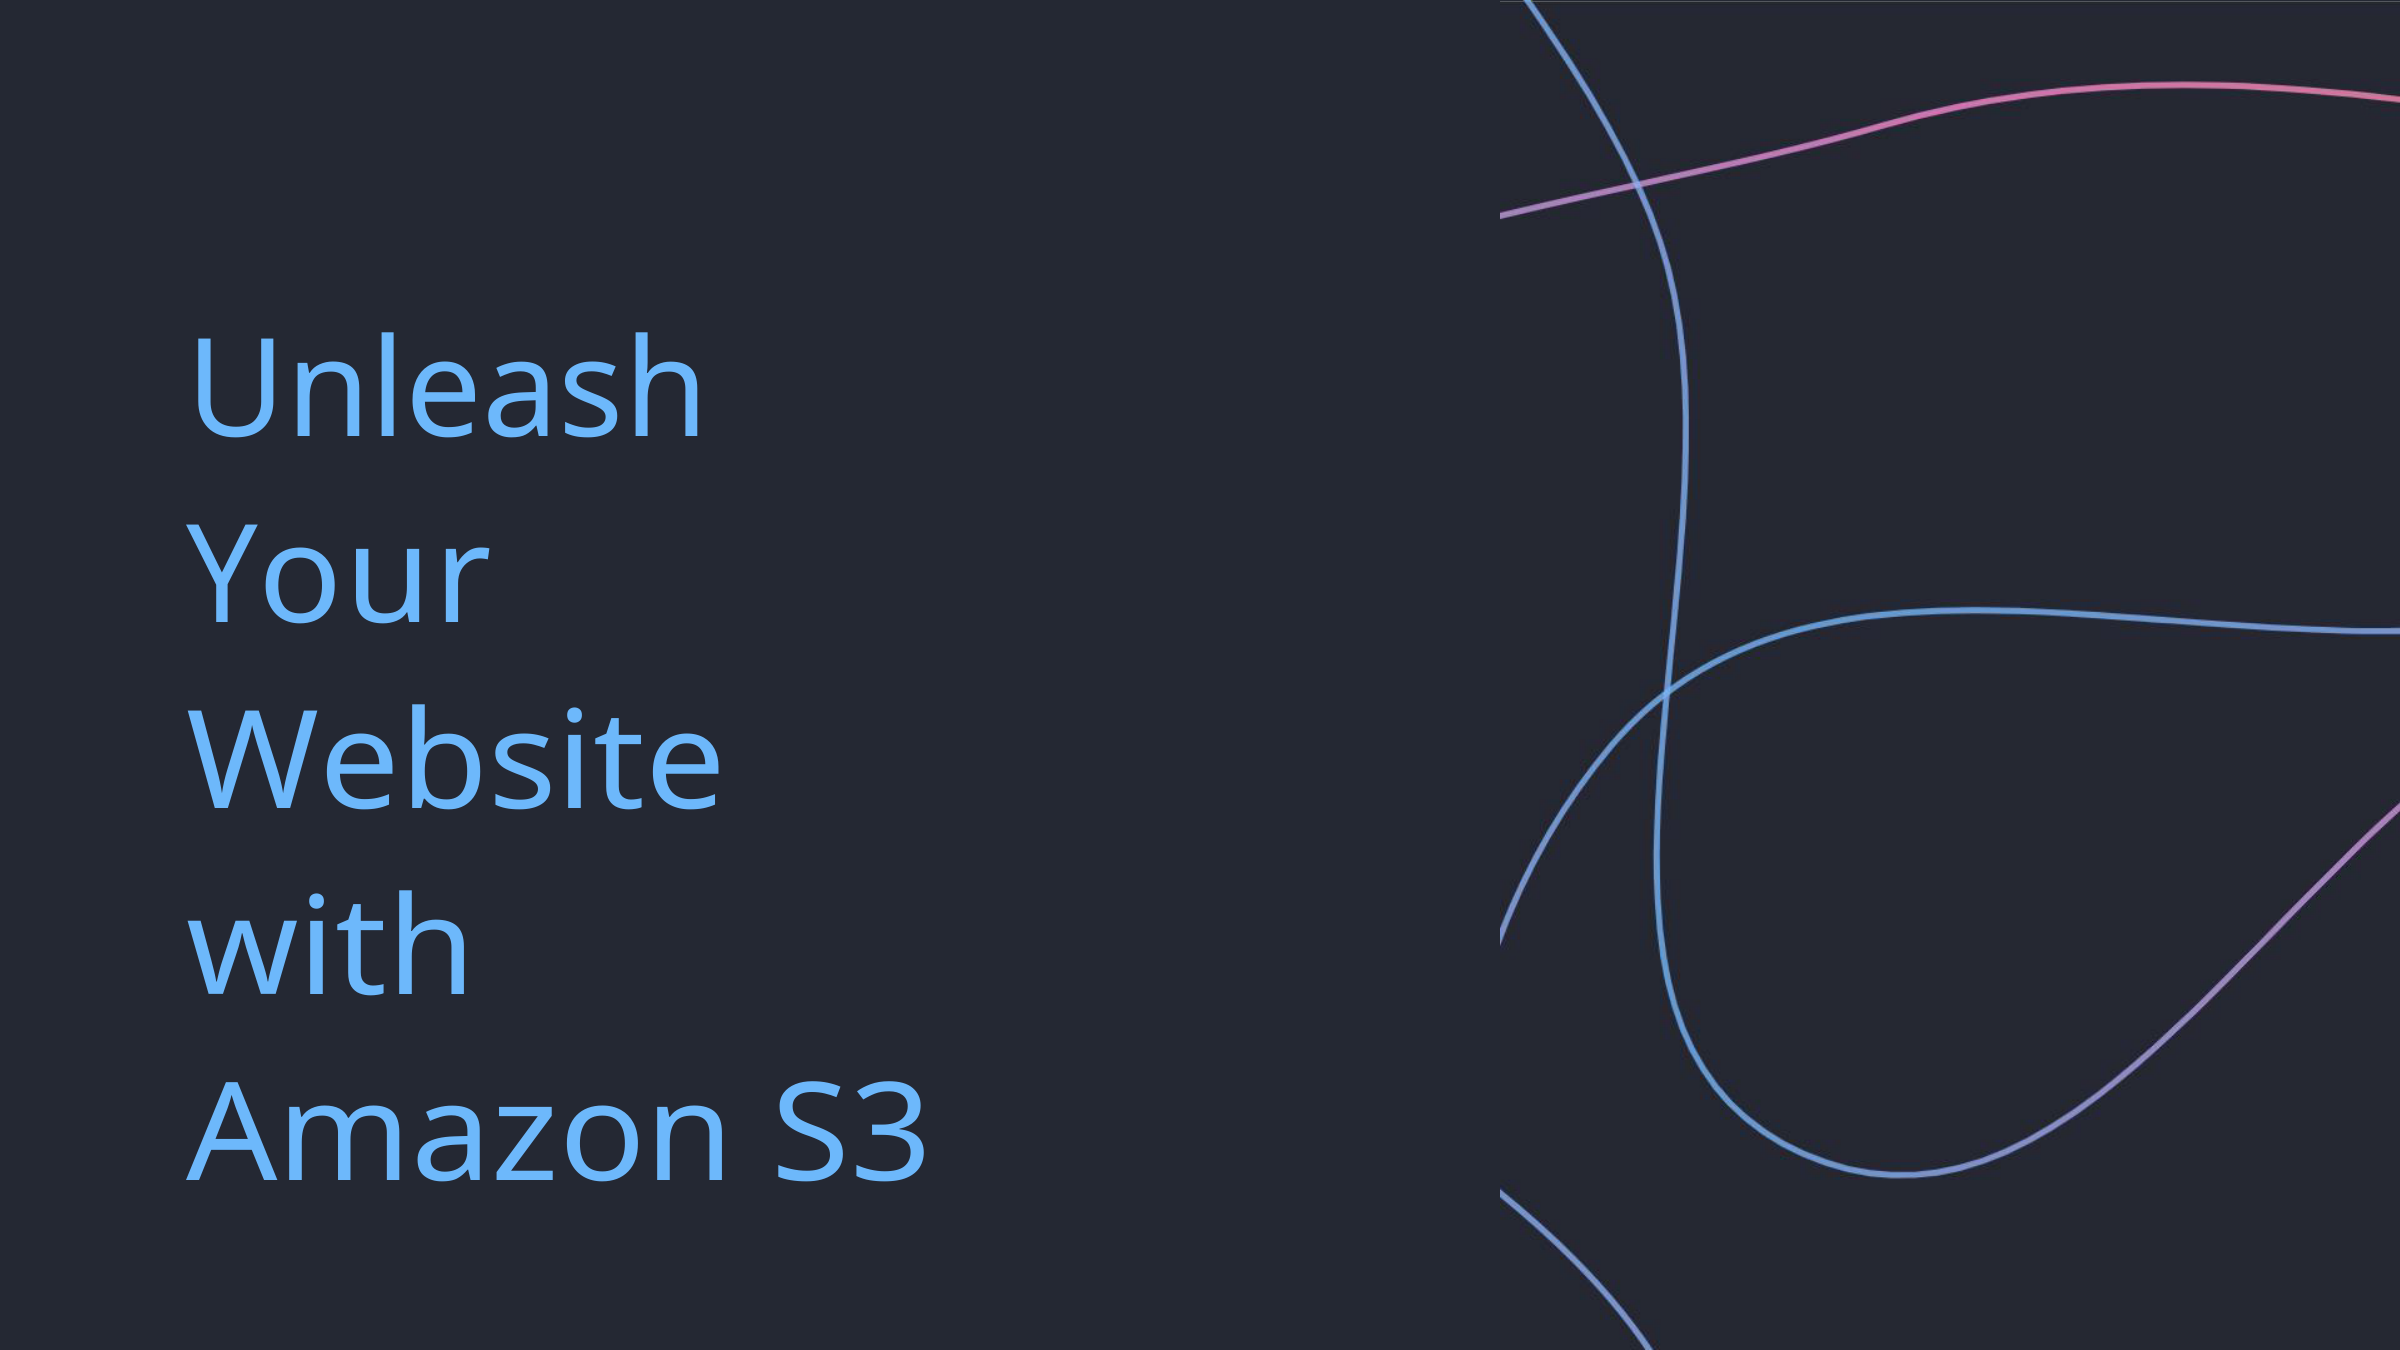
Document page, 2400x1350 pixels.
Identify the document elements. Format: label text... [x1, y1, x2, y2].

picture [1500, 0, 2400, 1350]
title Unleash Your Website with Amazon S3 [186, 291, 1028, 1220]
